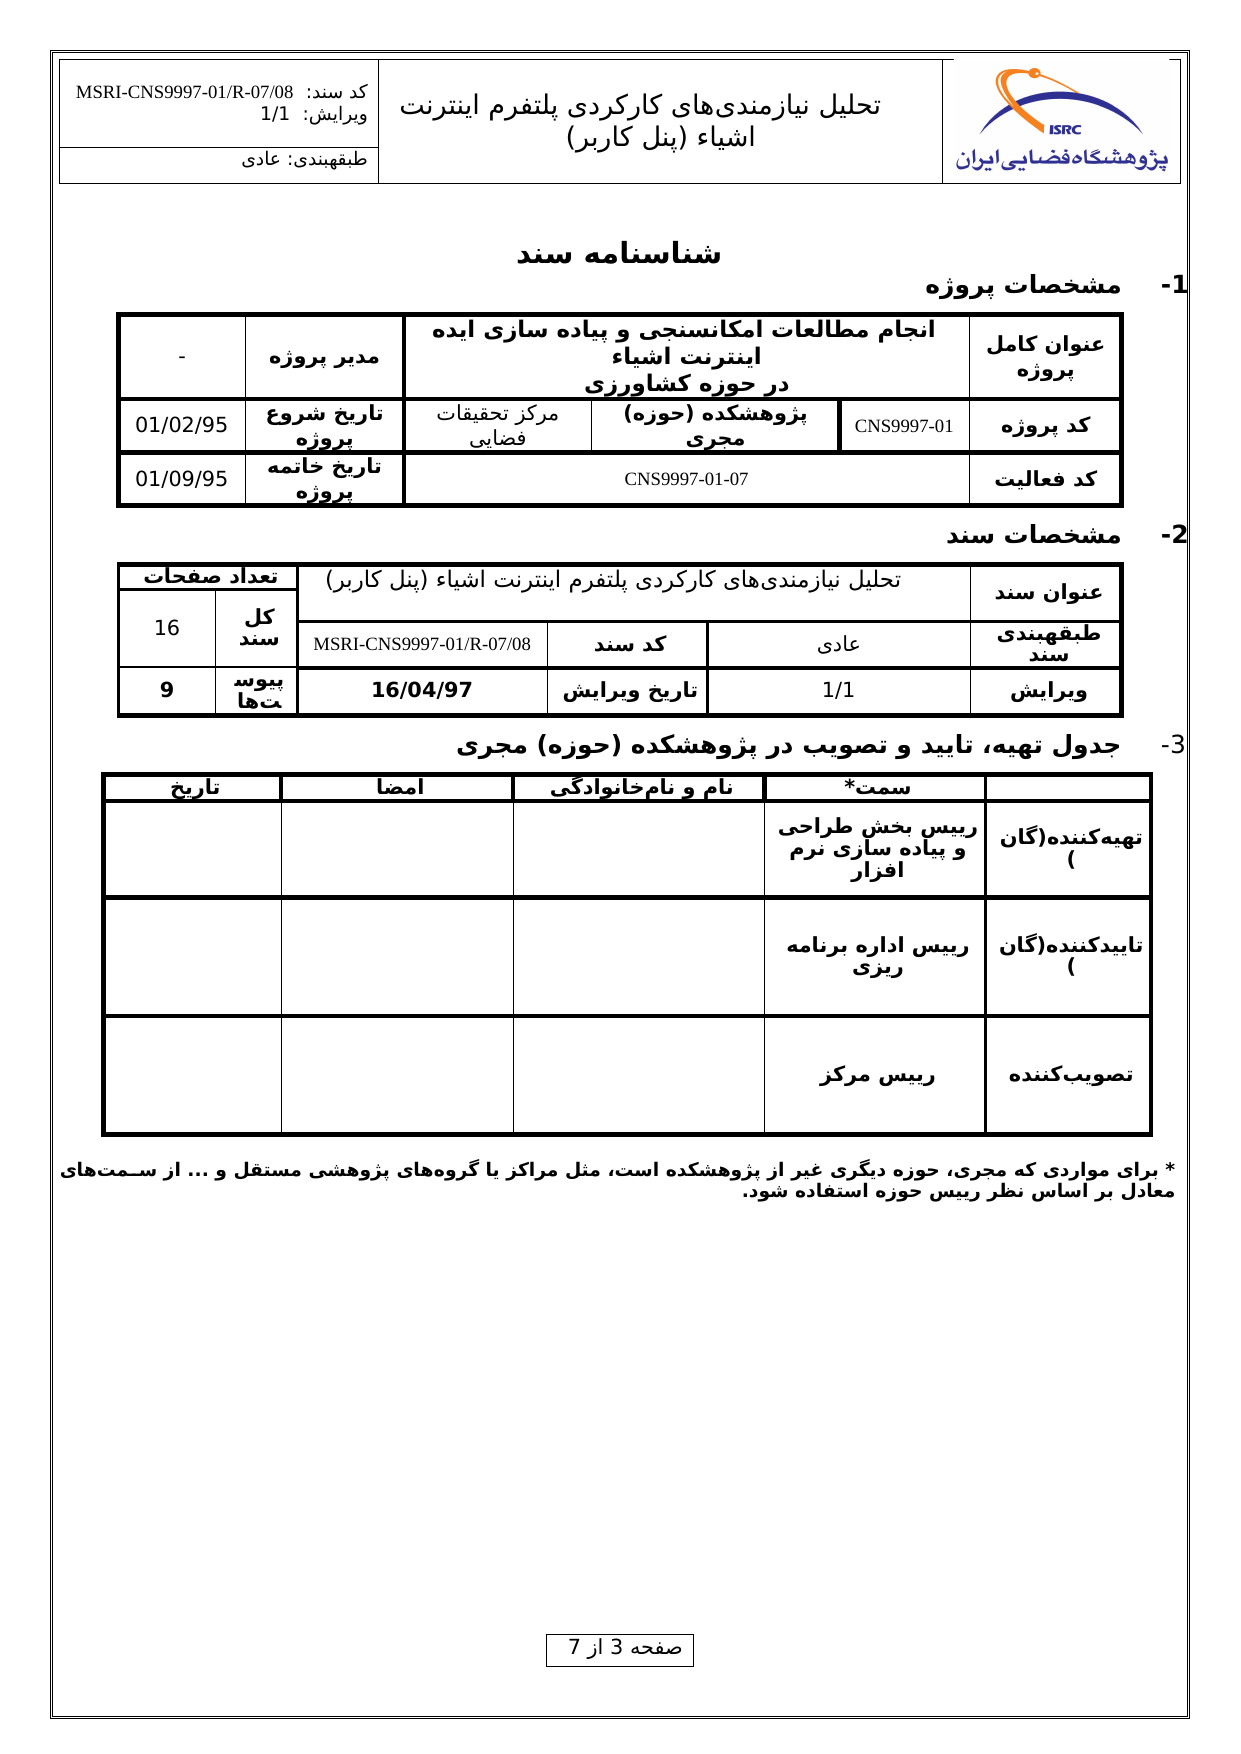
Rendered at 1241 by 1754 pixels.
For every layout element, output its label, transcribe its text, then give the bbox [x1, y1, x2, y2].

table_cell کد پروژه [970, 401, 1119, 450]
table_cell [106, 900, 281, 1013]
table_cell تاریخ شروع پروژه [246, 401, 402, 450]
table_cell 9 [120, 668, 215, 713]
list مشخصات سند [118, 520, 1161, 549]
table_cell تاریخ خاتمه پروژه [246, 455, 402, 503]
table_cell طبقه‏بندی سند [971, 623, 1119, 666]
list جدول تهیه، تایید و تصویب در پژوهشکده (حوزه) مجری [118, 730, 1161, 759]
table_cell رییس مرکز [765, 1018, 984, 1132]
table_cell 1/1 [709, 670, 970, 713]
list * برای مواردی که مجری، حوزه دیگری غیر از پژوهشکده است، مثل مراکز یا گروه‌های پژوهشی مستقل و ... از سمت‌های معادل بر اساس نظر رییس حوزه استفاده شود. [59, 1158, 1176, 1202]
table_cell کد فعالیت [970, 455, 1119, 503]
table_cell MSRI-CNS9997-01/R-07/08 [299, 623, 547, 666]
table_cell 01/02/95 [121, 401, 245, 450]
list مشخصات پروژه [118, 270, 1161, 299]
table_cell [514, 1018, 764, 1132]
table_cell مرکز تحقیقات فضایی [406, 401, 591, 450]
table_cell [282, 1018, 513, 1132]
table_cell 16/04/97 [299, 670, 547, 713]
table_cell ويرايش [971, 670, 1119, 713]
table_cell [106, 1018, 281, 1132]
table_cell عادی [709, 623, 970, 666]
table_cell تاريخ ويرايش [548, 670, 706, 713]
table_cell [514, 900, 764, 1013]
table_cell کد سند [548, 623, 706, 666]
table_cell CNS9997-01 [842, 401, 969, 450]
table_header مدیر پروژه [246, 317, 402, 397]
table_cell پژوهشکده (حوزه) مجری [592, 401, 837, 450]
list شناسنامه سند [118, 236, 1120, 270]
table_cell 01/09/95 [121, 455, 245, 503]
table_cell تصویب‌کننده [987, 1018, 1149, 1132]
table_cell کل سند [216, 591, 296, 666]
table_header [987, 777, 1149, 798]
table_header امضا [283, 777, 511, 798]
table_header عنوان سند [971, 567, 1119, 619]
table_cell رییس اداره برنامه ریزی [765, 900, 984, 1013]
table_header تحليل نيازمندی‌های کارکردی پلتفرم اينترنت اشياء (پنل کاربر) [299, 567, 970, 619]
table_header انجام مطالعات امکانسنجی و پیاده سازی ایده اینترنت اشیاء در حوزه کشاورزی [406, 317, 969, 397]
table_header عنوان کامل پروژه [970, 317, 1119, 397]
table_cell [514, 803, 764, 895]
table_header - [121, 317, 245, 397]
table_cell [106, 803, 281, 895]
table_cell CNS9997-01-07 [406, 455, 969, 503]
table_cell رییس بخش طراحی و پیاده سازی نرم افزار [765, 803, 984, 895]
picture [953, 59, 1170, 176]
table_header تعداد صفحات [120, 567, 296, 588]
table_cell 16 [120, 591, 215, 666]
table_header سمت* [767, 777, 984, 798]
table_cell [282, 900, 513, 1013]
table_header نام و نام‌خانوادگی [515, 777, 762, 798]
table_cell تاييدکننده(گان) [987, 900, 1149, 1013]
table_cell تهيه‌کننده(گان) [987, 803, 1149, 895]
table_cell [282, 803, 513, 895]
table_cell پیوست‌ها [216, 668, 296, 713]
table_header تاریخ [106, 777, 279, 798]
